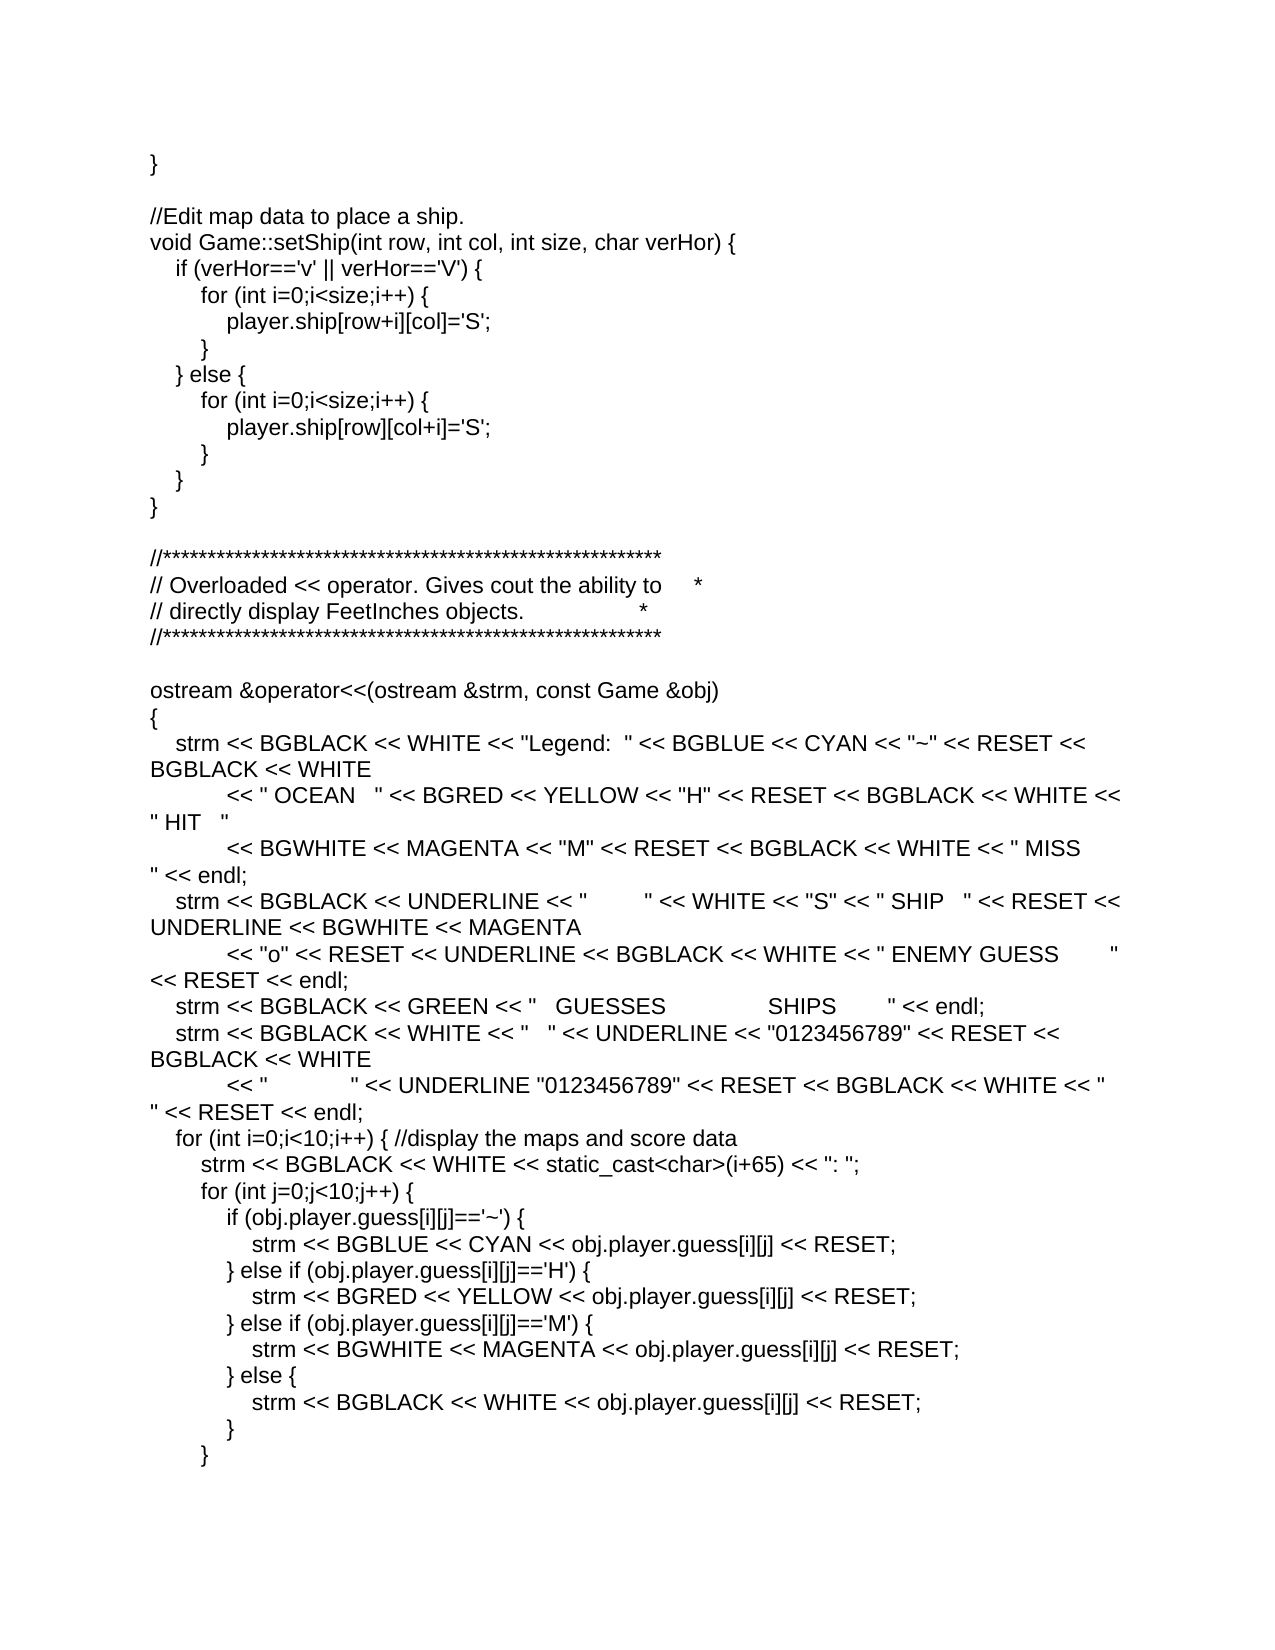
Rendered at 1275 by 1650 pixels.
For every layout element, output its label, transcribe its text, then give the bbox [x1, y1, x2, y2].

text { [150, 703, 1125, 730]
text for (int i=0;i<size;i++) { [150, 387, 1125, 413]
text // Overloaded << operator. Gives cout the ability to * [150, 572, 1125, 598]
text strm << BGRED << YELLOW << obj.player.guess[i][j] << RESET; [150, 1283, 1125, 1309]
text for (int j=0;j<10;j++) { [150, 1178, 1125, 1204]
text // directly display FeetInches objects. * [150, 598, 1125, 624]
text strm << BGBLACK << WHITE << static_cast<char>(i+65) << ": "; [150, 1151, 1125, 1178]
text //Edit map data to place a ship. [150, 203, 1125, 229]
text } else { [150, 1362, 1125, 1389]
text if (verHor=='v' || verHor=='V') { [150, 255, 1125, 282]
text } [150, 1415, 1125, 1441]
text } else { [150, 361, 1125, 387]
text << " OCEAN " << BGRED << YELLOW << "H" << RESET << BGBLACK << WHITE << " HIT " [150, 782, 1125, 835]
text } [150, 334, 1125, 361]
text //******************************************************** [150, 545, 1125, 572]
text } [150, 493, 1125, 519]
text strm << BGBLACK << UNDERLINE << " " << WHITE << "S" << " SHIP " << RESET << UNDERLINE << BGWHITE << MAGENTA [150, 888, 1125, 941]
text << "o" << RESET << UNDERLINE << BGBLACK << WHITE << " ENEMY GUESS " << RESET << endl; [150, 941, 1125, 993]
text for (int i=0;i<10;i++) { //display the maps and score data [150, 1125, 1125, 1151]
text << BGWHITE << MAGENTA << "M" << RESET << BGBLACK << WHITE << " MISS " << endl; [150, 835, 1125, 888]
text } else if (obj.player.guess[i][j]=='M') { [150, 1309, 1125, 1336]
text strm << BGBLACK << GREEN << " GUESSES SHIPS " << endl; [150, 993, 1125, 1020]
text } [150, 440, 1125, 466]
text if (obj.player.guess[i][j]=='~') { [150, 1204, 1125, 1231]
text ostream &operator<<(ostream &strm, const Game &obj) [150, 677, 1125, 703]
text strm << BGBLUE << CYAN << obj.player.guess[i][j] << RESET; [150, 1231, 1125, 1257]
text void Game::setShip(int row, int col, int size, char verHor) { [150, 229, 1125, 255]
text } [150, 1441, 1125, 1468]
text strm << BGWHITE << MAGENTA << obj.player.guess[i][j] << RESET; [150, 1336, 1125, 1362]
text } else if (obj.player.guess[i][j]=='H') { [150, 1257, 1125, 1283]
text //******************************************************** [150, 624, 1125, 651]
text } [150, 150, 1125, 176]
text player.ship[row][col+i]='S'; [150, 413, 1125, 440]
text } [150, 466, 1125, 493]
text strm << BGBLACK << WHITE << " " << UNDERLINE << "0123456789" << RESET << BGBLACK << WHITE [150, 1020, 1125, 1072]
text strm << BGBLACK << WHITE << "Legend: " << BGBLUE << CYAN << "~" << RESET << BGBLACK << WHITE [150, 730, 1125, 782]
text << " " << UNDERLINE "0123456789" << RESET << BGBLACK << WHITE << " " << RESET << endl; [150, 1072, 1125, 1125]
text for (int i=0;i<size;i++) { [150, 282, 1125, 308]
text strm << BGBLACK << WHITE << obj.player.guess[i][j] << RESET; [150, 1389, 1125, 1415]
text player.ship[row+i][col]='S'; [150, 308, 1125, 334]
